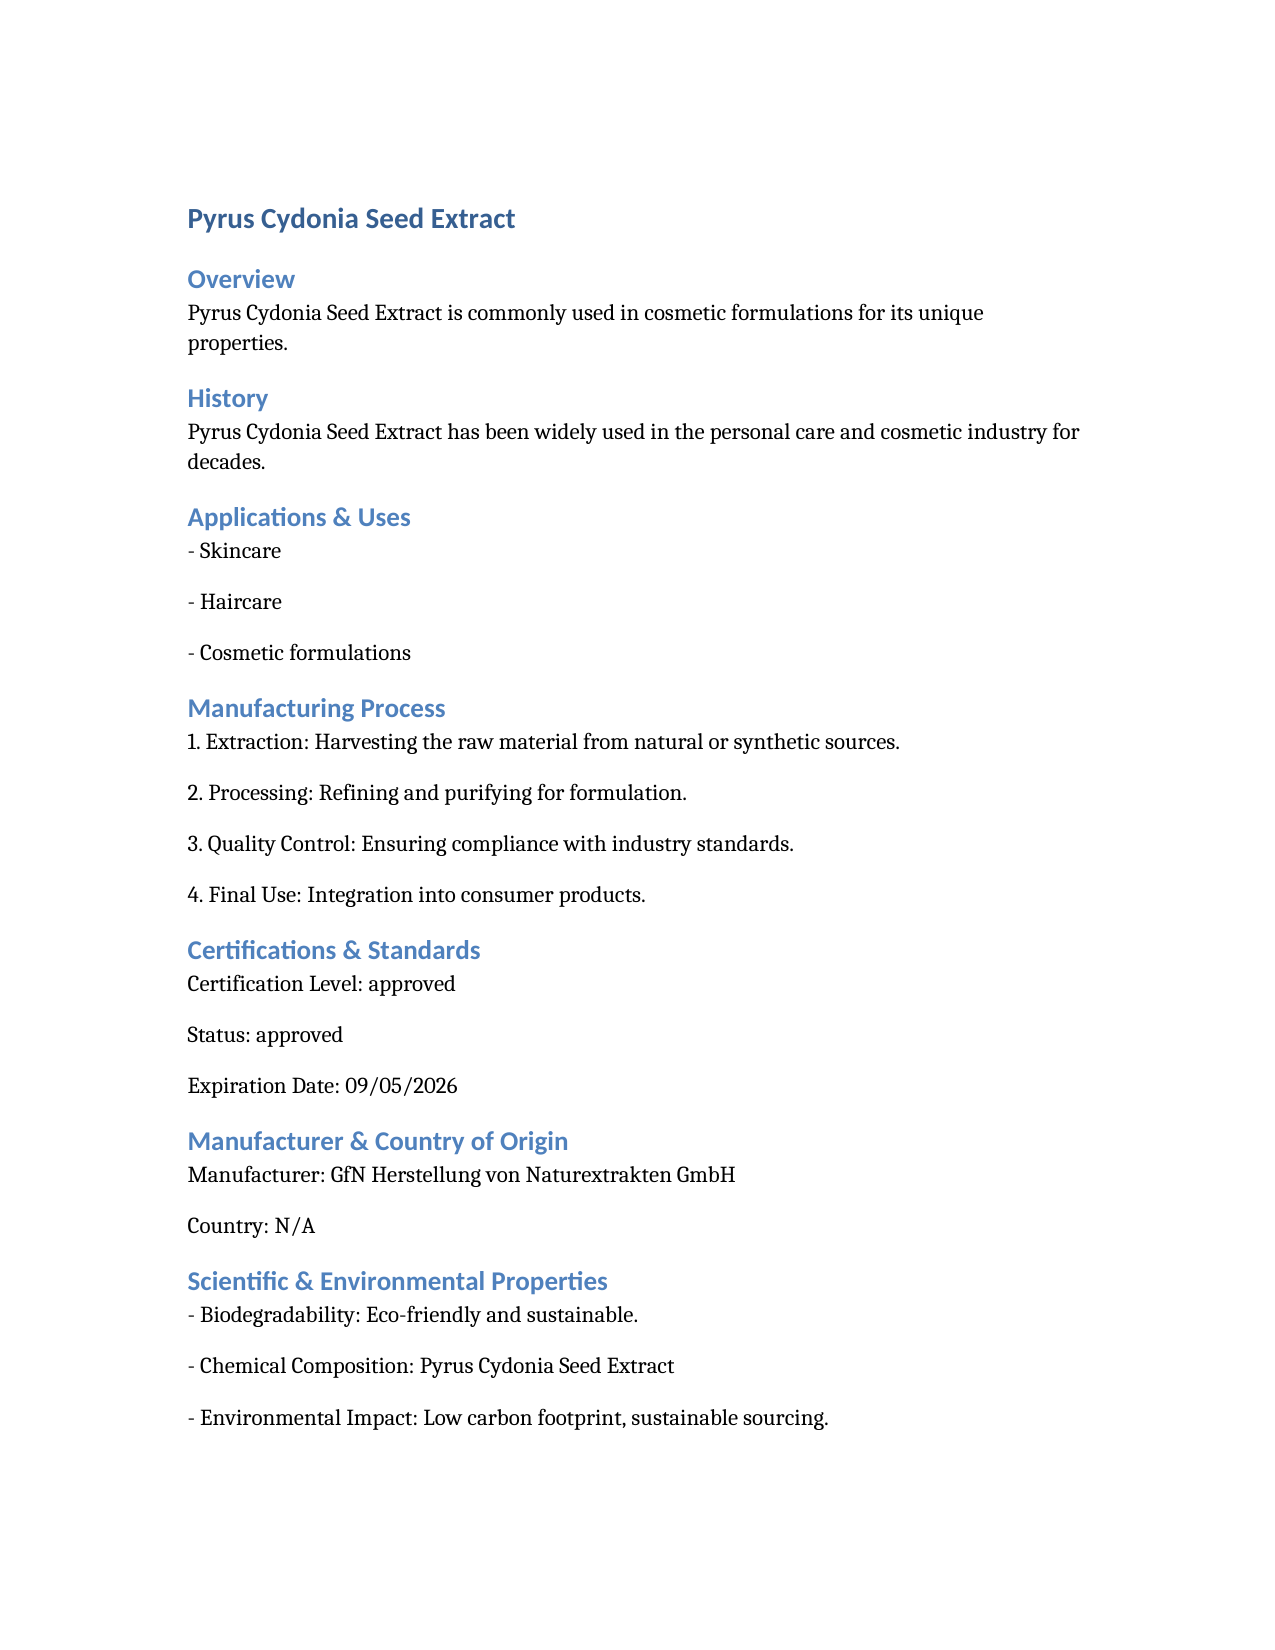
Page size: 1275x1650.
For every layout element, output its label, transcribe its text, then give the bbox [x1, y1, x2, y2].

subtitle History [187, 381, 1087, 414]
text 1. Extraction: Harvesting the raw material from natural or synthetic sources. [187, 729, 1087, 755]
subtitle Applications & Uses [187, 500, 1087, 533]
text Pyrus Cydonia Seed Extract has been widely used in the personal care and cosmetic industry for decades. [187, 419, 1087, 475]
subtitle Manufacturing Process [187, 691, 1087, 724]
text Pyrus Cydonia Seed Extract is commonly used in cosmetic formulations for its unique properties. [187, 300, 1087, 356]
text Country: N/A [187, 1213, 1087, 1239]
subtitle Overview [187, 262, 1087, 295]
subtitle Certifications & Standards [187, 933, 1087, 966]
text - Cosmetic formulations [187, 640, 1087, 666]
text Expiration Date: 09/05/2026 [187, 1073, 1087, 1099]
text - Chemical Composition: Pyrus Cydonia Seed Extract [187, 1353, 1087, 1379]
text 2. Processing: Refining and purifying for formulation. [187, 780, 1087, 806]
text - Haircare [187, 589, 1087, 615]
text - Biodegradability: Eco-friendly and sustainable. [187, 1302, 1087, 1328]
text Manufacturer: GfN Herstellung von Naturextrakten GmbH [187, 1162, 1087, 1188]
subtitle Scientific & Environmental Properties [187, 1264, 1087, 1297]
text - Skincare [187, 538, 1087, 564]
text - Environmental Impact: Low carbon footprint, sustainable sourcing. [187, 1404, 1087, 1431]
subtitle Pyrus Cydonia Seed Extract [187, 200, 1087, 236]
subtitle Manufacturer & Country of Origin [187, 1124, 1087, 1157]
text 4. Final Use: Integration into consumer products. [187, 882, 1087, 908]
text Status: approved [187, 1022, 1087, 1048]
text 3. Quality Control: Ensuring compliance with industry standards. [187, 831, 1087, 857]
text Certification Level: approved [187, 971, 1087, 997]
